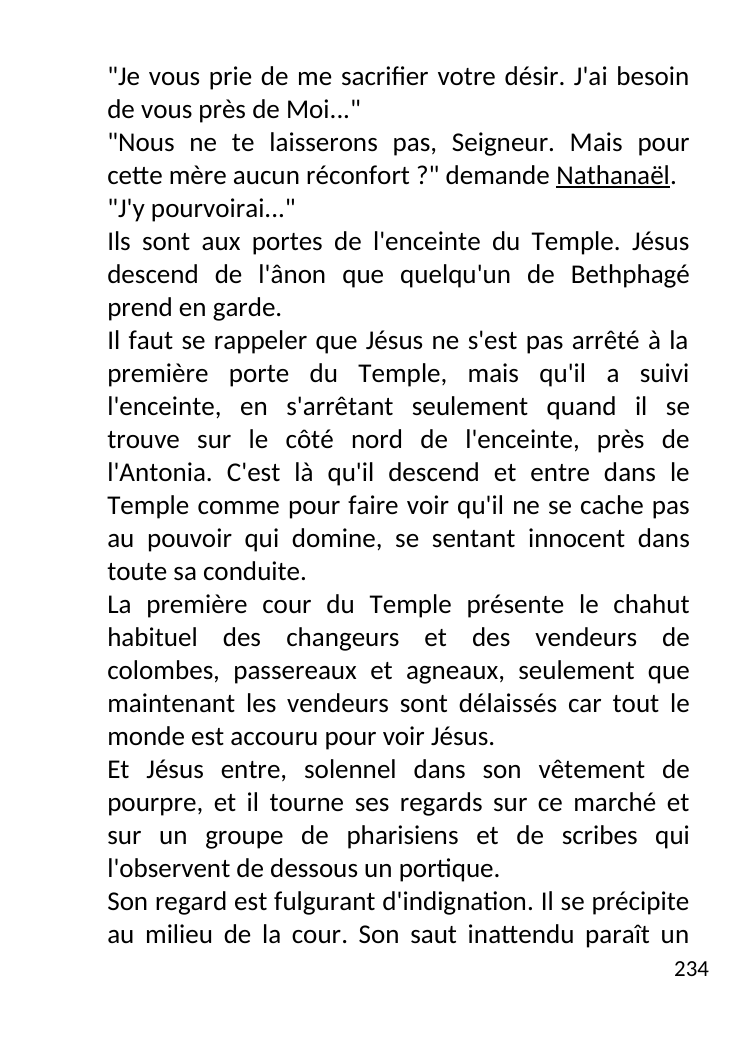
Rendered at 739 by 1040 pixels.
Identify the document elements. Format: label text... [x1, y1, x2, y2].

text Et Jésus entre, solennel dans son vêtement de pourpre, et il tourne ses regards sur ce marché et sur un groupe de pharisiens et de scribes qui l'observent de dessous un portique. [107, 752, 690, 884]
text "J'y pourvoirai..." [107, 191, 690, 224]
text "Nous ne te laisserons pas, Seigneur. Mais pour cette mère aucun réconfort ?" demande Nathanaël. [107, 125, 690, 191]
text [107, 884, 690, 951]
text Il faut se rappeler que Jésus ne s'est pas arrêté à la première porte du Temple, mais qu'il a suivi l'enceinte, en s'arrêtant seulement quand il se trouve sur le côté nord de l'enceinte, près de l'Antonia. C'est là qu'il descend et entre dans le Temple comme pour faire voir qu'il ne se cache pas au pouvoir qui domine, se sentant innocent dans toute sa conduite. [107, 323, 690, 587]
text "Je vous prie de me sacrifier votre désir. J'ai besoin de vous près de Moi..." [107, 59, 690, 125]
text Ils sont aux portes de l'enceinte du Temple. Jésus descend de l'ânon que quelqu'un de Bethphagé prend en garde. [107, 224, 690, 323]
text La première cour du Temple présente le chahut habituel des changeurs et des vendeurs de colombes, passereaux et agneaux, seulement que maintenant les vendeurs sont délaissés car tout le monde est accouru pour voir Jésus. [107, 587, 690, 752]
